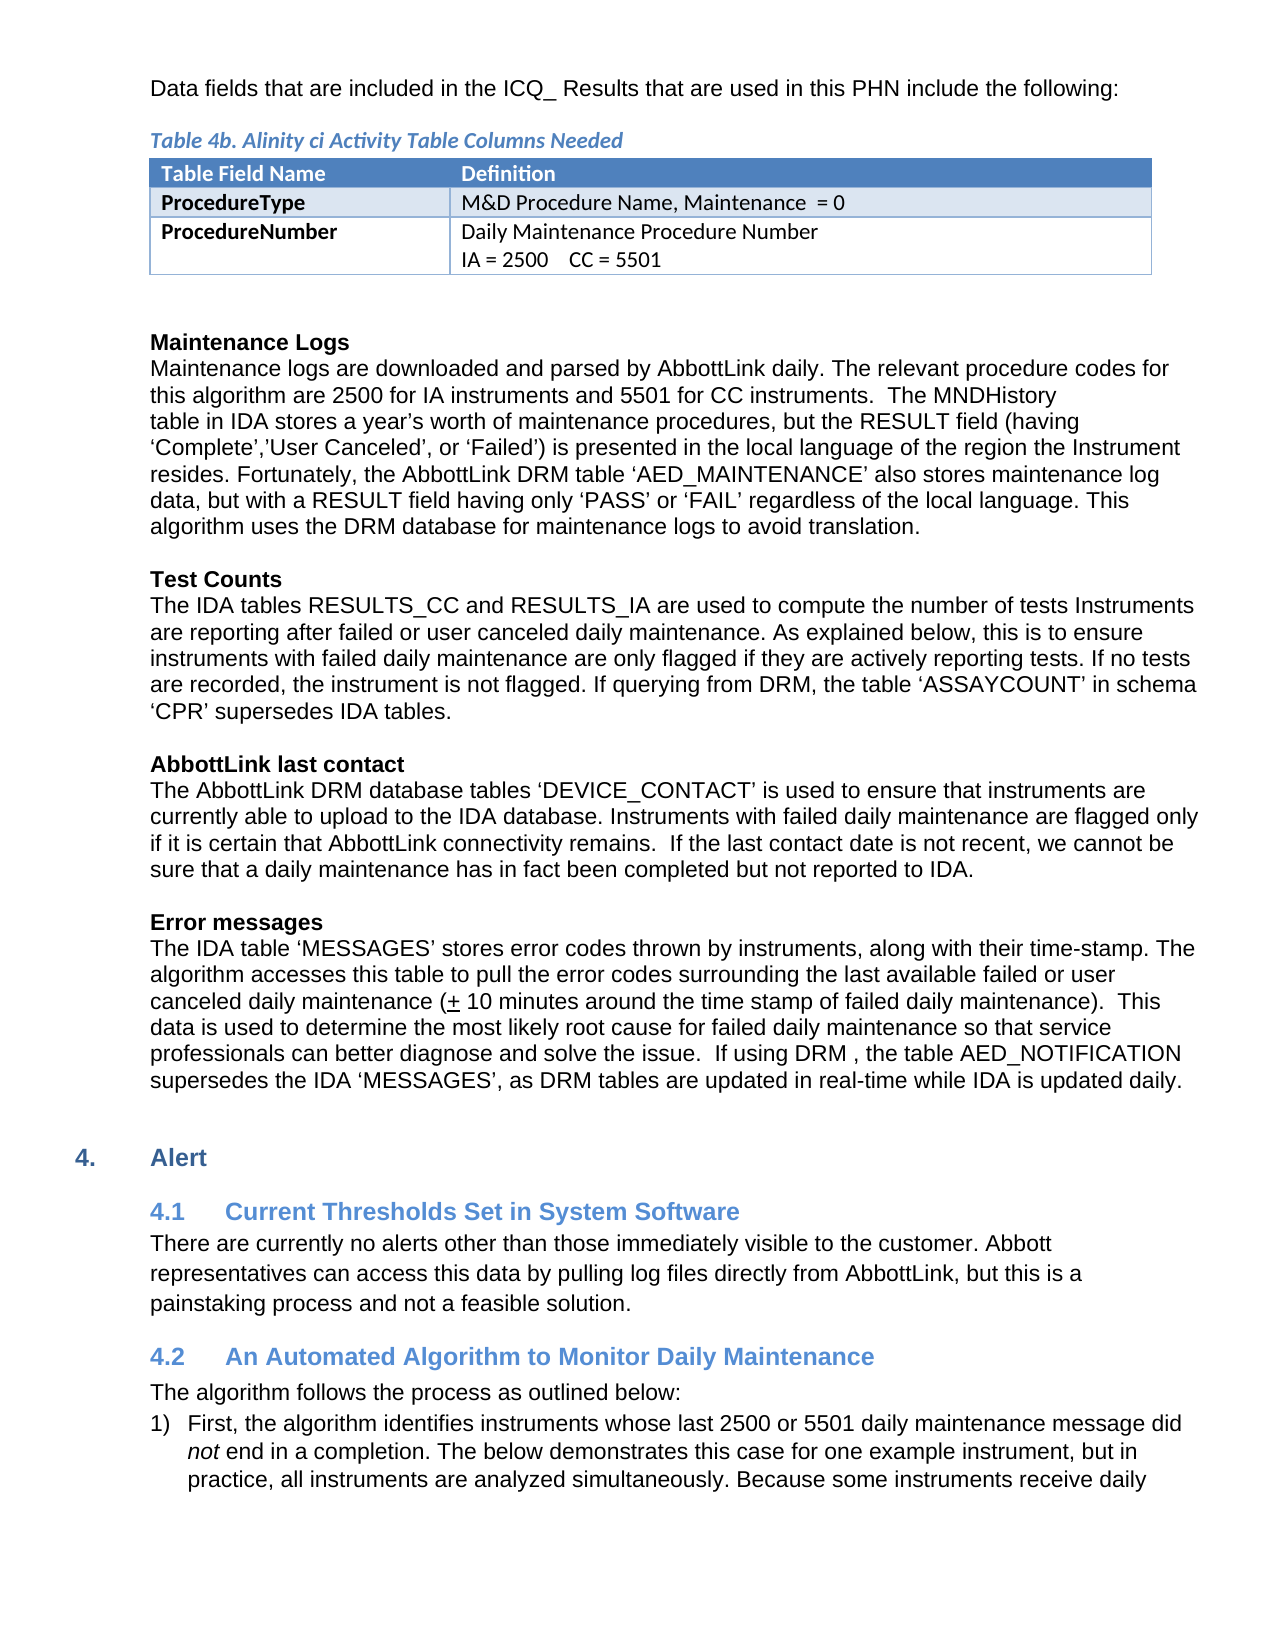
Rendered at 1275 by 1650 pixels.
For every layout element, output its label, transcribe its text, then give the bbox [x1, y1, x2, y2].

table_cell ProcedureNumber [151, 218, 449, 273]
text table in IDA stores a year’s worth of maintenance procedures, but the RESULT field (having [75, 408, 1200, 434]
table_header Table Field Name [151, 159, 449, 187]
text resides. Fortunately, the AbbottLink DRM table ‘AED_MAINTENANCE’ also stores maintenance log [75, 461, 1200, 487]
table_cell ProcedureType [151, 188, 449, 216]
subtitle 4.2 An Automated Algorithm to Monitor Daily Maintenance [75, 1341, 1200, 1370]
text The IDA tables RESULTS_CC and RESULTS_IA are used to compute the number of tests Instruments are reporting after failed or user canceled daily maintenance. As explained below, this is to ensure instruments with failed daily maintenance are only flagged if they are actively reporting tests. If no tests are recorded, the instrument is not flagged. If querying from DRM, the table ‘ASSAYCOUNT’ in schema ‘CPR’ supersedes IDA tables. [150, 592, 1200, 724]
table_header Definition [451, 159, 1151, 187]
text AbbottLink last contact [150, 751, 1200, 777]
text Maintenance logs are downloaded and parsed by AbbottLink daily. The relevant procedure codes for [75, 355, 1200, 382]
text The AbbottLink DRM database tables ‘DEVICE_CONTACT’ is used to ensure that instruments are currently able to upload to the IDA database. Instruments with failed daily maintenance are flagged only if it is certain that AbbottLink connectivity remains. If the last contact date is not recent, we cannot be sure that a daily maintenance has in fact been completed but not reported to IDA. [150, 777, 1200, 882]
subtitle 4.1 Current Thresholds Set in System Software [75, 1197, 1200, 1226]
text Table 4b. Alinity ci Activity Table Columns Needed [150, 126, 1200, 154]
text Maintenance Logs [75, 329, 1200, 355]
text The algorithm follows the process as outlined below: [150, 1377, 1202, 1406]
subtitle Alert [75, 1143, 1200, 1172]
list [150, 1409, 1202, 1493]
text ‘Complete’,’User Canceled’, or ‘Failed’) is presented in the local language of the region the Instrument [75, 434, 1200, 461]
text this algorithm are 2500 for IA instruments and 5501 for CC instruments. The MNDHistory [75, 382, 1200, 408]
text Data fields that are included in the ICQ_ Results that are used in this PHN include the following: [150, 75, 1200, 101]
table_cell M&D Procedure Name, Maintenance = 0 [451, 188, 1151, 216]
text The IDA table ‘MESSAGES’ stores error codes thrown by instruments, along with their time-stamp. The algorithm accesses this table to pull the error codes surrounding the last available failed or user canceled daily maintenance (+ 10 minutes around the time stamp of failed daily maintenance). This data is used to determine the most likely root cause for failed daily maintenance so that service professionals can better diagnose and solve the issue. If using DRM , the table AED_NOTIFICATION supersedes the IDA ‘MESSAGES’, as DRM tables are updated in real-time while IDA is updated daily. [150, 935, 1200, 1093]
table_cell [451, 218, 1151, 273]
text algorithm uses the DRM database for maintenance logs to avoid translation. [75, 513, 1200, 540]
text Error messages [150, 909, 1200, 935]
text data, but with a RESULT field having only ‘PASS’ or ‘FAIL’ regardless of the local language. This [75, 487, 1200, 513]
text There are currently no alerts other than those immediately visible to the customer. Abbott representatives can access this data by pulling log files directly from AbbottLink, but this is a painstaking process and not a feasible solution. [150, 1230, 1200, 1317]
text Test Counts [150, 566, 1200, 592]
